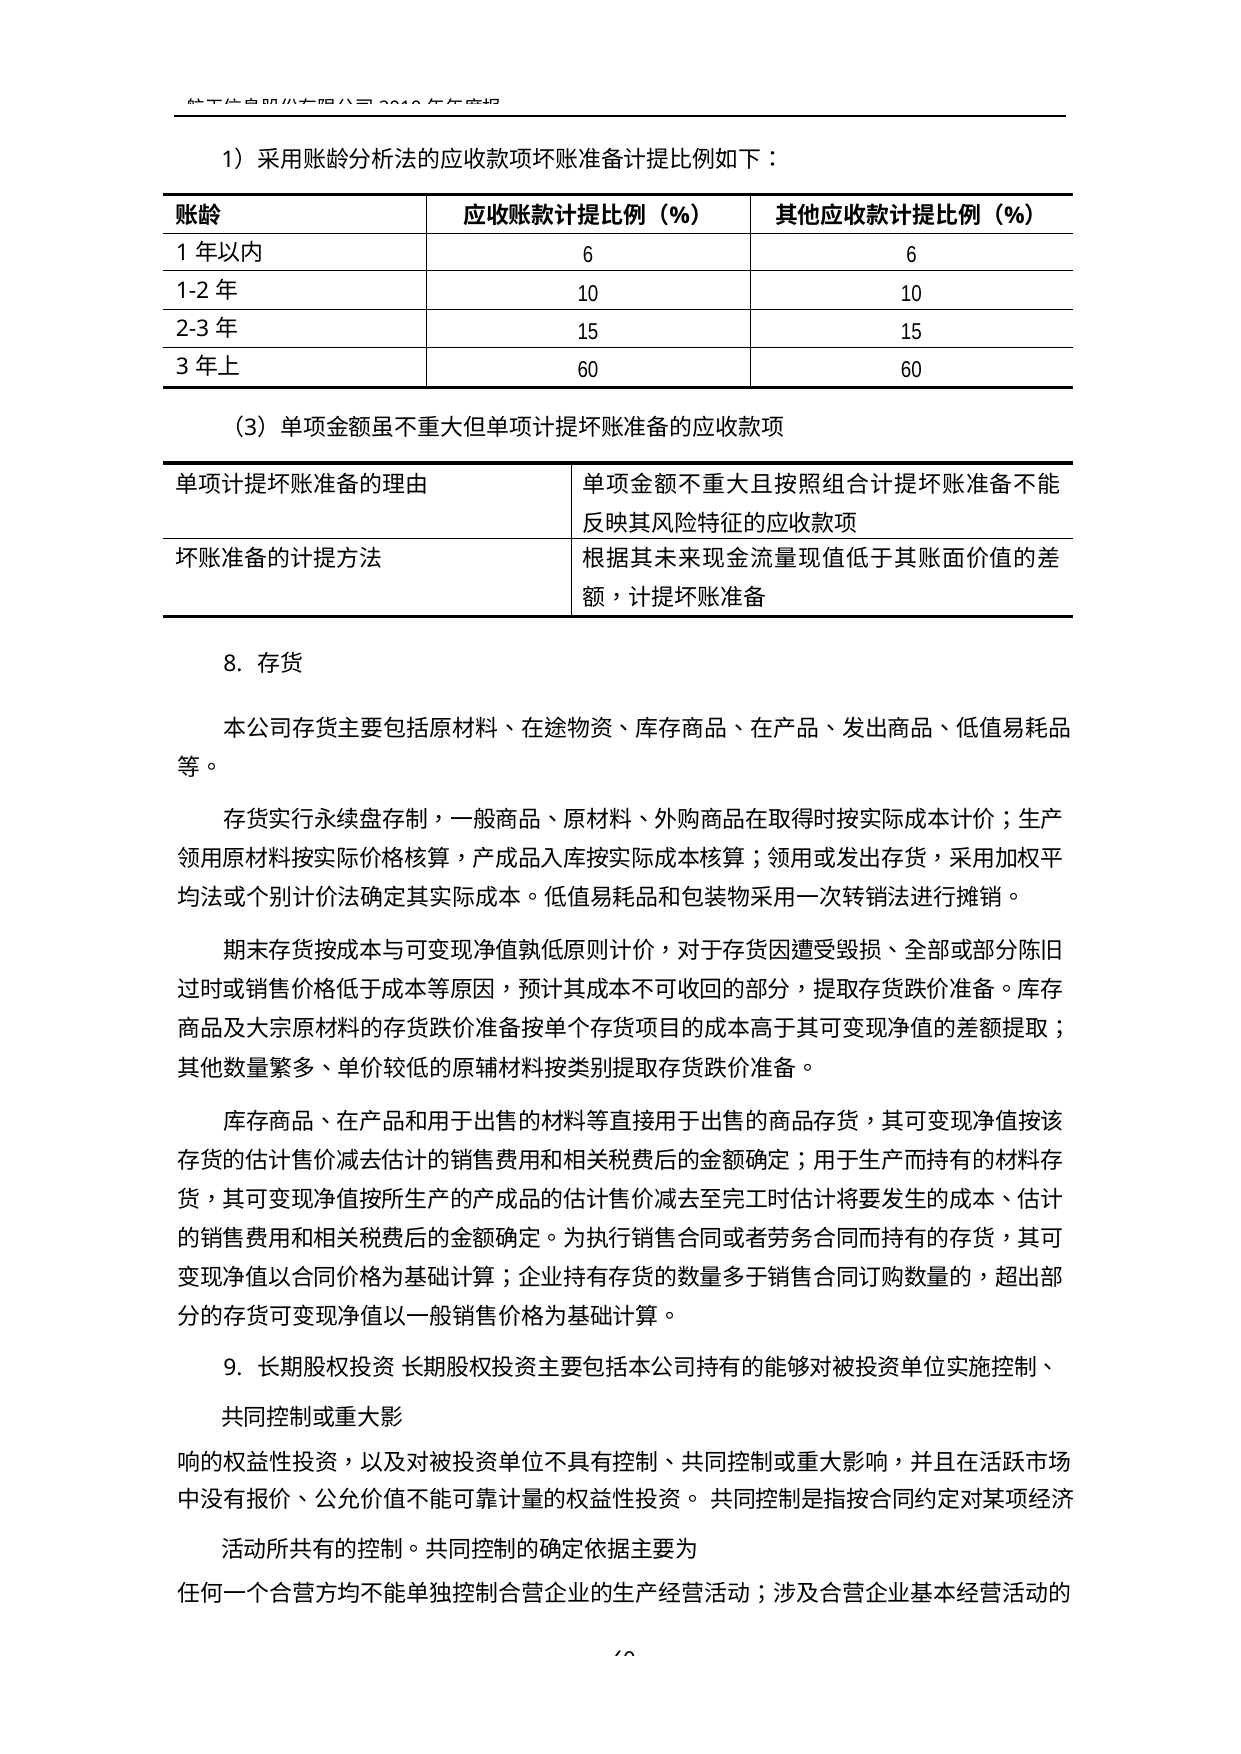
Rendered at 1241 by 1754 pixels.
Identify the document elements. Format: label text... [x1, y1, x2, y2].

text 8. 存货 [223, 647, 1076, 679]
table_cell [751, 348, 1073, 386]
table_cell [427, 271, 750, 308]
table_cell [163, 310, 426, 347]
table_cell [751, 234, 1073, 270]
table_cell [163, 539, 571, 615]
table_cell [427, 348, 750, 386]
text 期末存货按成本与可变现净值孰低原则计价，对于存货因遭受毁损、全部或部分陈旧 过时或销售价格低于成本等原因，预计其成本不可收回的部分，提取存货跌价准备。库存 商品及大宗原材料的存货跌价准备按单个存货项目的成本高于其可变现净值的差额提取； 其他数量繁多、单价较低的原辅材料按类别提取存货跌价准备。 [177, 934, 1073, 1083]
text 9. 长期股权投资 长期股权投资主要包括本公司持有的能够对被投资单位实施控制、共同控制或重大影 [221, 1351, 1076, 1432]
text 本公司存货主要包括原材料、在途物资、库存商品、在产品、发出商品、低值易耗品 [223, 712, 1076, 743]
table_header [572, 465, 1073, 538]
text 等。 [177, 751, 1076, 782]
text 响的权益性投资，以及对被投资单位不具有控制、共同控制或重大影响，并且在活跃市场 [177, 1451, 1076, 1475]
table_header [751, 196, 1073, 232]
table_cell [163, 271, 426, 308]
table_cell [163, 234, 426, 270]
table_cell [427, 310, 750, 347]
text 任何一个合营方均不能单独控制合营企业的生产经营活动；涉及合营企业基本经营活动的 [177, 1582, 1076, 1606]
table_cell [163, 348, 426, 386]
text 存货实行永续盘存制，一般商品、原材料、外购商品在取得时按实际成本计价；生产 领用原材料按实际价格核算，产成品入库按实际成本核算；领用或发出存货，采用加权平 均法或个别计价法确定其实际成本。低值易耗品和包装物采用一次转销法进行摊销。 [177, 803, 1063, 912]
text （3）单项金额虽不重大但单项计提坏账准备的应收款项 [221, 411, 1076, 442]
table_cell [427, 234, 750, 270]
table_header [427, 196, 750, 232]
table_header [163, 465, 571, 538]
text 1）采用账龄分析法的应收款项坏账准备计提比例如下： [221, 143, 1076, 174]
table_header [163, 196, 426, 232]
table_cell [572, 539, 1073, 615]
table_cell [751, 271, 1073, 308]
text 中没有报价、公允价值不能可靠计量的权益性投资。 共同控制是指按合同约定对某项经济活动所共有的控制。共同控制的确定依据主要为 [177, 1482, 1076, 1564]
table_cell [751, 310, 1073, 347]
text 库存商品、在产品和用于出售的材料等直接用于出售的商品存货，其可变现净值按该 存货的估计售价减去估计的销售费用和相关税费后的金额确定；用于生产而持有的材料存 货，其可变现净值按所生产的产成品的估计售价减去至完工时估计将要发生的成本、估计 的销售费用和相关税费后的金额确定。为执行销售合同或者劳务合同而持有的存货，其可 变现净值以合同价格为基础计算；企业持有存货的数量多于销售合同订购数量的，超出部 分的存货可变现净值以一般销售价格为基础计算。 [177, 1105, 1064, 1331]
